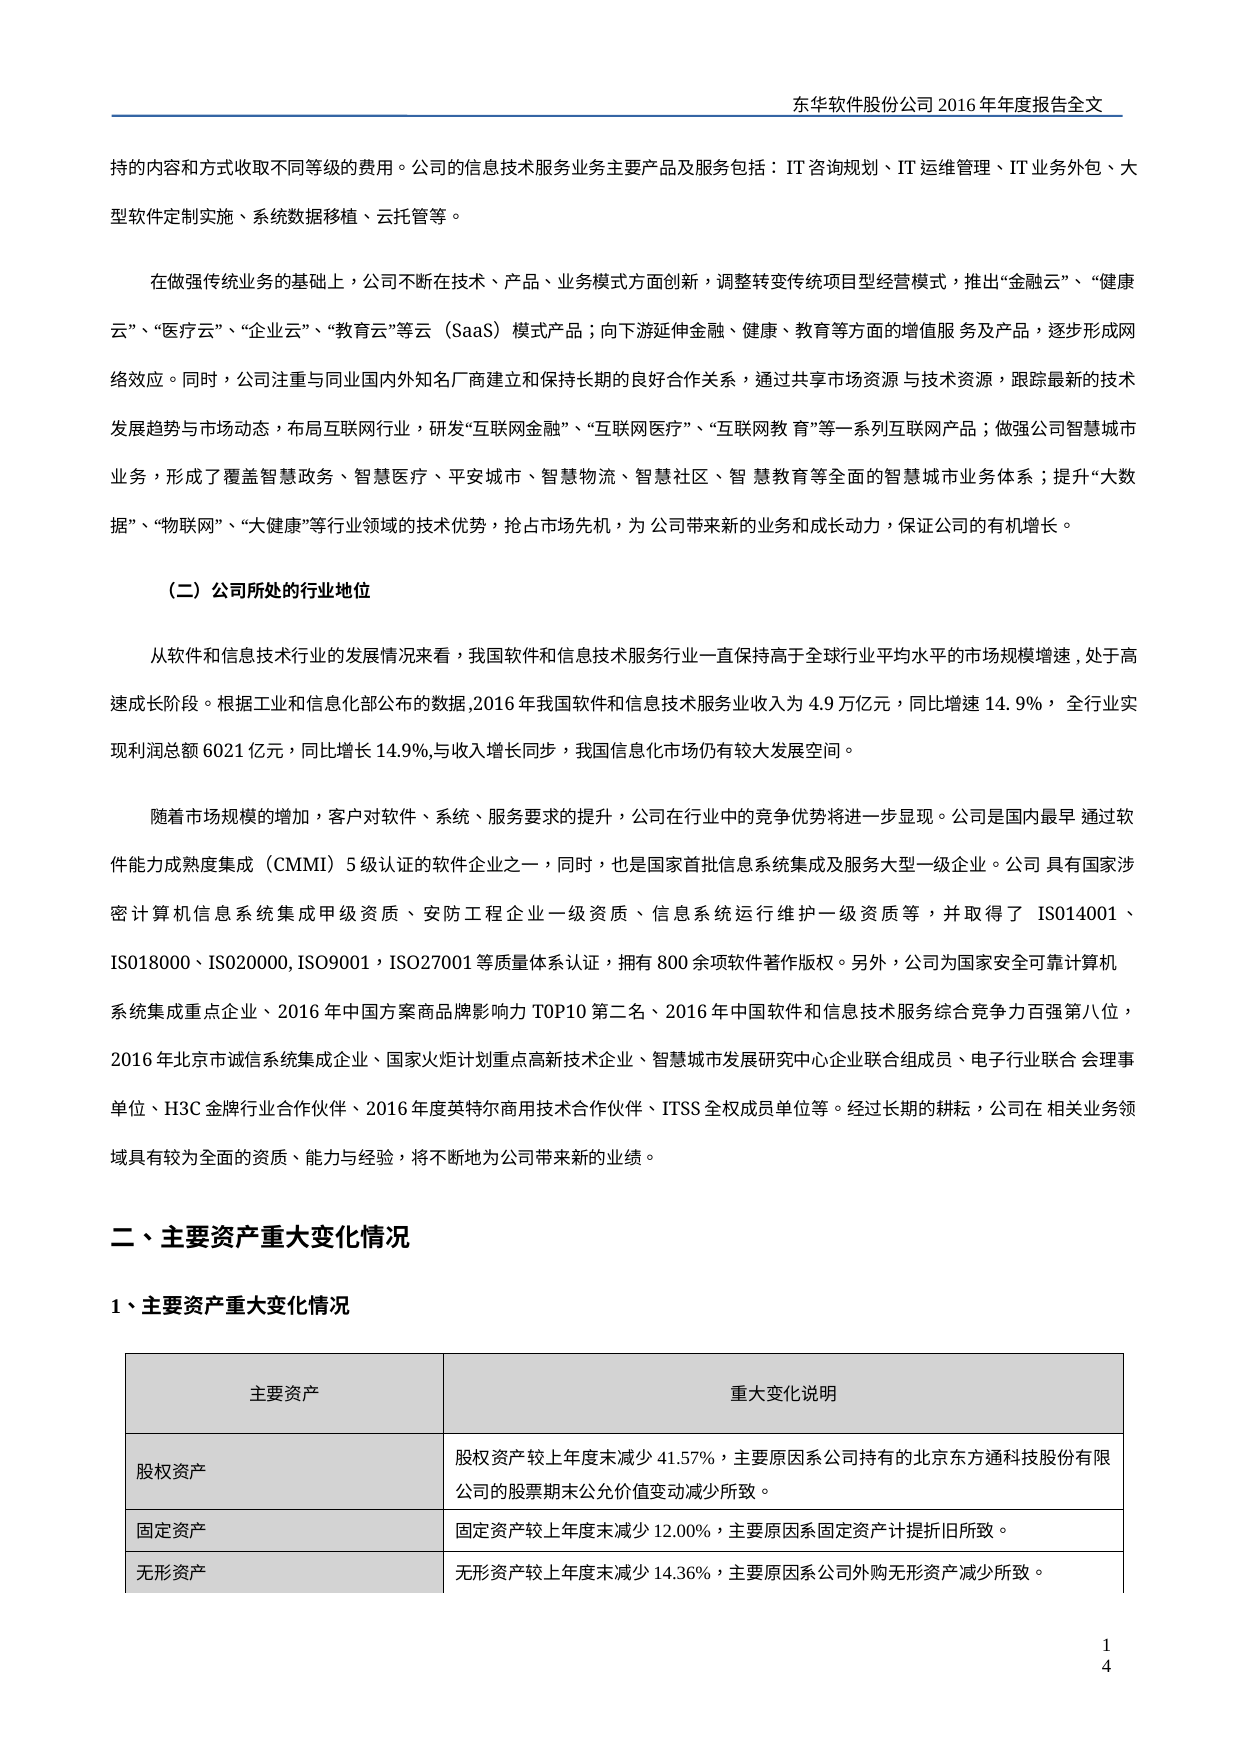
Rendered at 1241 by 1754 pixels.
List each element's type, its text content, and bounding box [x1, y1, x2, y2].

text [110, 136, 1138, 233]
text 随着市场规模的增加，客户对软件、系统、服务要求的提升，公司在行业中的竞争优势将进一步显现。公司是国内最早 通过软件能力成熟度集成（CMMI）5级认证的软件企业之一，同时，也是国家首批信息系统集成及服务大型一级企业。公司 具有国家涉密计算机信息系统集成甲级资质、安防工程企业一级资质、信息系统运行维护一级资质等，并取得了 IS014001、 IS018000、IS020000, ISO9001，ISO27001等质量体系认证，拥有800余项软件著作版权。另外，公司为国家安全可靠计算机 [110, 784, 1138, 979]
text 1、主要资产重大变化情况 [110, 1292, 1138, 1320]
text 二、主要资产重大变化情况 [110, 1220, 1138, 1254]
text （二）公司所处的行业地位 [110, 559, 1138, 608]
table_header 重大变化说明 [444, 1354, 1123, 1433]
text 从软件和信息技术行业的发展情况来看，我国软件和信息技术服务行业一直保持高于全球行业平均水平的市场规模增速, 处于高速成长阶段。根据工业和信息化部公布的数据,2016年我国软件和信息技术服务业收入为4.9万亿元，同比增速14. 9%， 全行业实现利润总额6021亿元，同比增长14.9%,与收入增长同步，我国信息化市场仍有较大发展空间。 [110, 624, 1138, 767]
text 系统集成重点企业、2016年中国方案商品牌影响力T0P10第二名、2016年中国软件和信息技术服务综合竞争力百强第八位， 2016年北京市诚信系统集成企业、国家火炬计划重点高新技术企业、智慧城市发展研究中心企业联合组成员、电子行业联合 会理事单位、H3C金牌行业合作伙伴、2016年度英特尔商用技术合作伙伴、ITSS全权成员单位等。经过长期的耕耘，公司在 相关业务领域具有较为全面的资质、能力与经验，将不断地为公司带来新的业绩。 [110, 979, 1138, 1174]
text 在做强传统业务的基础上，公司不断在技术、产品、业务模式方面创新，调整转变传统项目型经营模式，推出“金融云”、 “健康云”、“医疗云”、“企业云”、“教育云”等云（SaaS）模式产品；向下游延伸金融、健康、教育等方面的增值服 务及产品，逐步形成网络效应。同时，公司注重与同业国内外知名厂商建立和保持长期的良好合作关系，通过共享市场资源 与技术资源，跟踪最新的技术发展趋势与市场动态，布局互联网行业，研发“互联网金融”、“互联网医疗”、“互联网教 育”等一系列互联网产品；做强公司智慧城市业务，形成了覆盖智慧政务、智慧医疗、平安城市、智慧物流、智慧社区、智 慧教育等全面的智慧城市业务体系；提升“大数据”、“物联网”、“大健康”等行业领域的技术优势，抢占市场先机，为 公司带来新的业务和成长动力，保证公司的有机增长。 [110, 250, 1138, 542]
table_cell 无形资产较上年度末减少14.36%，主要原因系公司外购无形资产减少所致。 [444, 1552, 1123, 1593]
table_cell 无形资产 [126, 1552, 443, 1593]
table_header 主要资产 [126, 1354, 443, 1433]
table_header 固定资产较上年度末减少12.00%，主要原因系固定资产计提折旧所致。 [444, 1510, 1123, 1551]
table_cell 股权资产较上年度末减少41.57%，主要原因系公司持有的北京东方通科技股份有限 公司的股票期末公允价值变动减少所致。 [444, 1434, 1123, 1509]
table_cell 股权资产 [126, 1434, 443, 1509]
table_header 固定资产 [126, 1510, 443, 1551]
